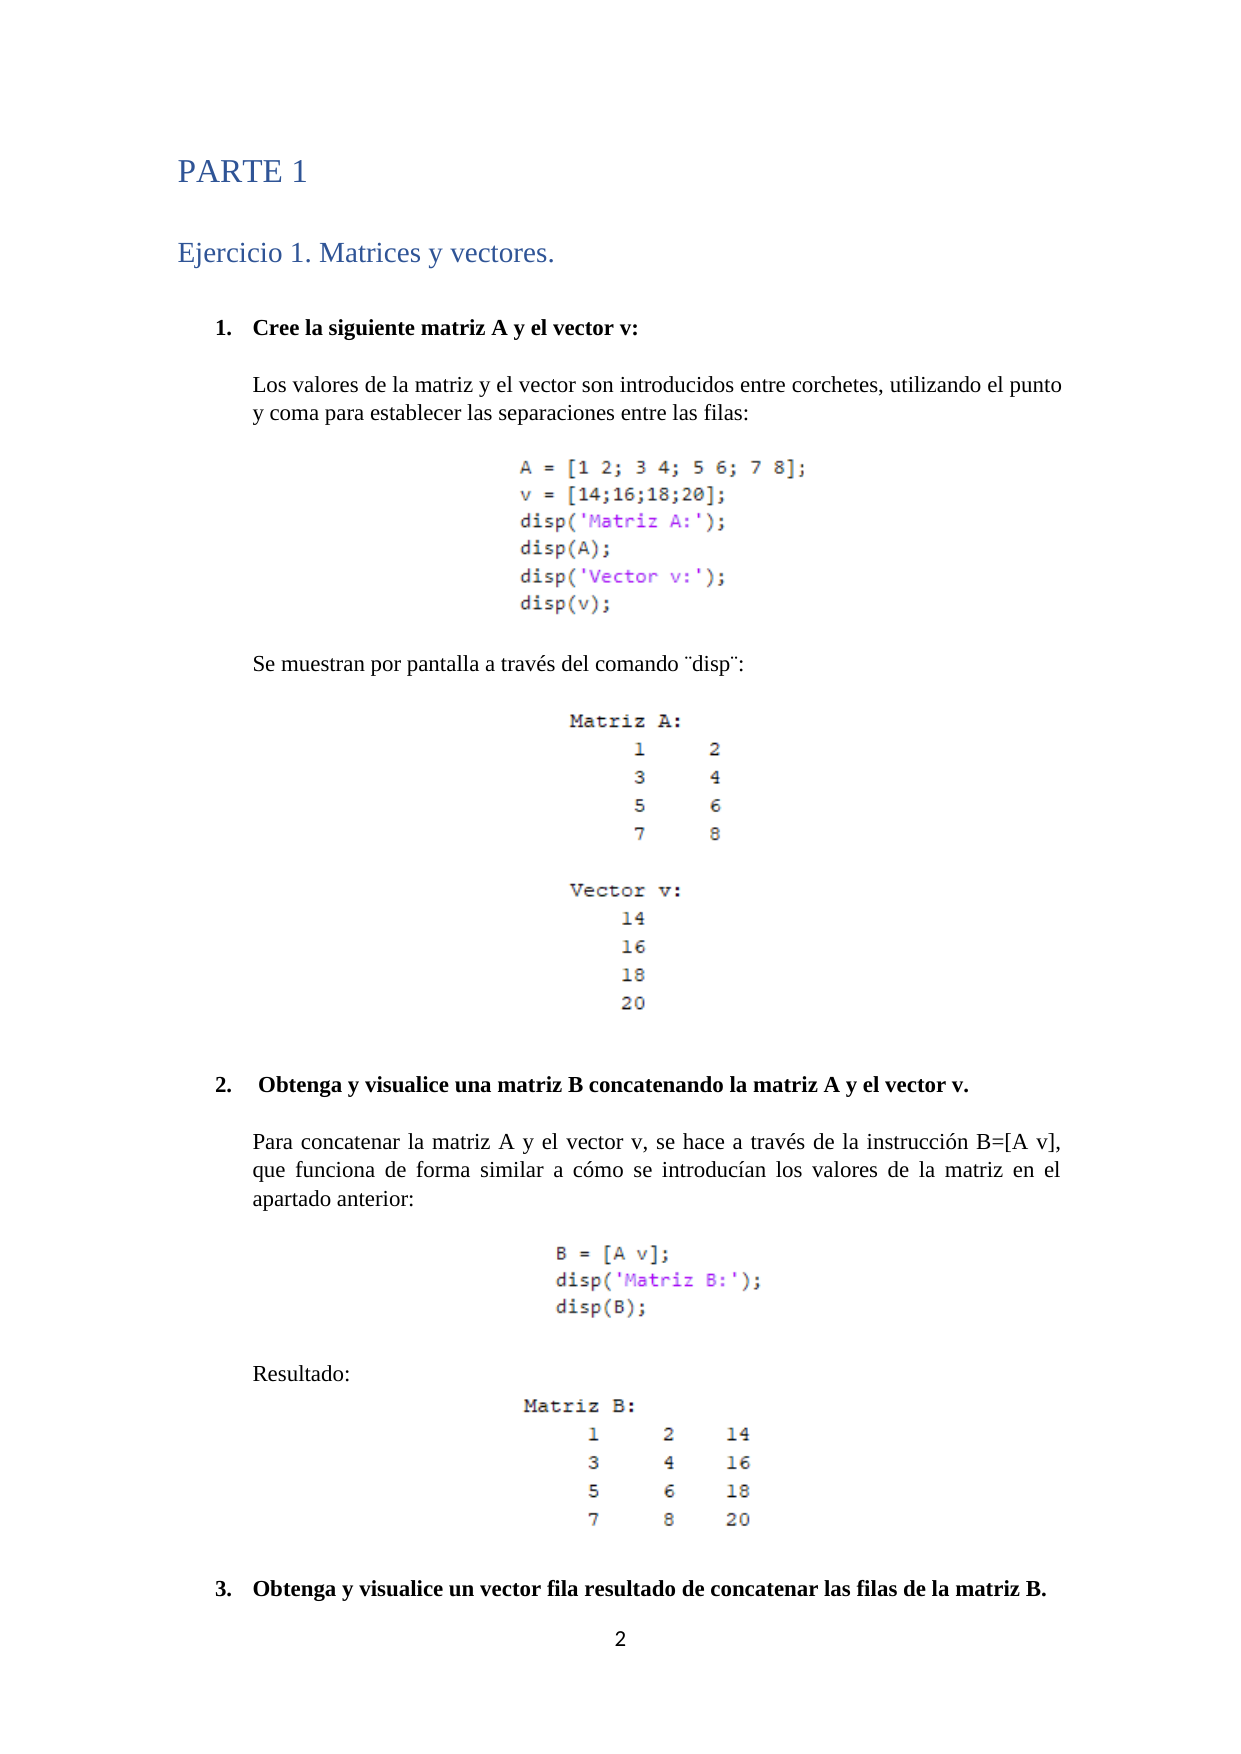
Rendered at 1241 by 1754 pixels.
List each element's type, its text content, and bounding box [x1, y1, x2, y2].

list Para concatenar la matriz A y el vector v, se hace a través de la instrucción B=[A v], que funciona de forma similar a cómo se introducían los valores de la matriz en el apartado anterior: [252, 1128, 1063, 1211]
subtitle Ejercicio 1. Matrices y vectores. [177, 235, 1063, 269]
picture [521, 1388, 795, 1545]
picture [546, 1241, 770, 1329]
list Cree la siguiente matriz A y el vector v: [215, 314, 1063, 340]
list Obtenga y visualice una matriz B concatenando la matriz A y el vector v. [215, 1071, 1063, 1097]
picture [566, 707, 749, 1041]
subtitle PARTE 1 [177, 152, 1063, 190]
list Obtenga y visualice un vector fila resultado de concatenar las filas de la matriz B. [215, 1575, 1063, 1601]
picture [511, 456, 804, 620]
list Resultado: [252, 1359, 1063, 1386]
list Los valores de la matriz y el vector son introducidos entre corchetes, utilizando el punto y coma para establecer las separaciones entre las filas: [252, 371, 1063, 426]
list Se muestran por pantalla a través del comando ¨disp¨: [252, 651, 1063, 677]
